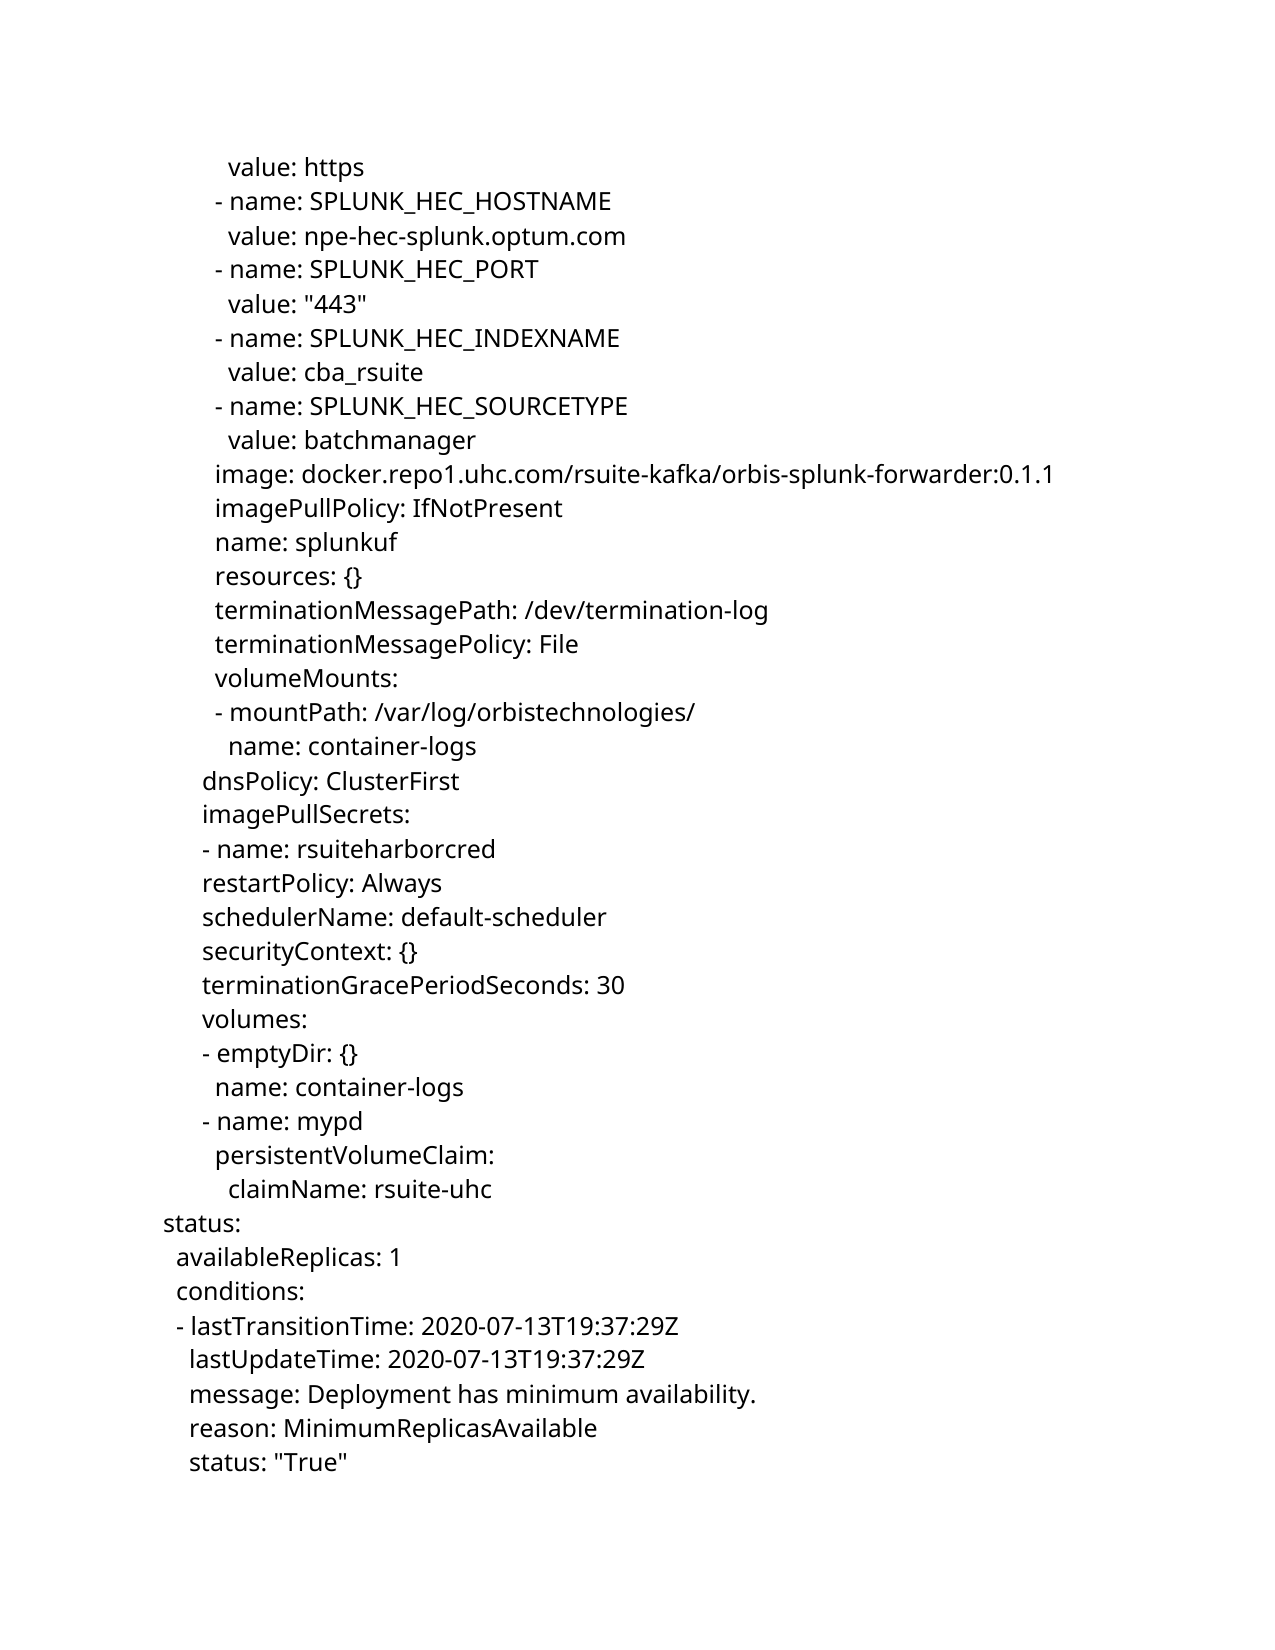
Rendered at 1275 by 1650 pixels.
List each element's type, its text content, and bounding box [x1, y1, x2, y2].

text value: cba_rsuite [150, 354, 1125, 388]
text persistentVolumeClaim: [150, 1138, 1125, 1172]
text value: npe-hec-splunk.optum.com [150, 218, 1125, 252]
text lastUpdateTime: 2020-07-13T19:37:29Z [150, 1342, 1125, 1376]
text conditions: [150, 1274, 1125, 1308]
text terminationMessagePath: /dev/termination-log [150, 593, 1125, 627]
text imagePullSecrets: [150, 797, 1125, 831]
text value: batchmanager [150, 422, 1125, 457]
text - name: SPLUNK_HEC_PORT [150, 252, 1125, 286]
text imagePullPolicy: IfNotPresent [150, 491, 1125, 525]
text - name: rsuiteharborcred [150, 831, 1125, 865]
text - name: mypd [150, 1104, 1125, 1138]
text volumes: [150, 1002, 1125, 1036]
text claimName: rsuite-uhc [150, 1172, 1125, 1206]
text resources: {} [150, 559, 1125, 593]
text - name: SPLUNK_HEC_SOURCETYPE [150, 388, 1125, 422]
text securityContext: {} [150, 933, 1125, 967]
text - emptyDir: {} [150, 1036, 1125, 1070]
text name: container-logs [150, 1070, 1125, 1104]
text dnsPolicy: ClusterFirst [150, 763, 1125, 797]
text - mountPath: /var/log/orbistechnologies/ [150, 695, 1125, 729]
text terminationGracePeriodSeconds: 30 [150, 967, 1125, 1002]
text value: https [150, 150, 1125, 184]
text status: [150, 1206, 1125, 1240]
text terminationMessagePolicy: File [150, 627, 1125, 661]
text - name: SPLUNK_HEC_INDEXNAME [150, 320, 1125, 354]
text image: docker.repo1.uhc.com/rsuite-kafka/orbis-splunk-forwarder:0.1.1 [150, 457, 1125, 491]
text message: Deployment has minimum availability. [150, 1376, 1125, 1410]
text name: container-logs [150, 729, 1125, 763]
text restartPolicy: Always [150, 865, 1125, 899]
text - name: SPLUNK_HEC_HOSTNAME [150, 184, 1125, 218]
text reason: MinimumReplicasAvailable [150, 1410, 1125, 1444]
text volumeMounts: [150, 661, 1125, 695]
text schedulerName: default-scheduler [150, 899, 1125, 933]
text - lastTransitionTime: 2020-07-13T19:37:29Z [150, 1308, 1125, 1342]
text status: "True" [150, 1444, 1125, 1478]
text value: "443" [150, 286, 1125, 320]
text availableReplicas: 1 [150, 1240, 1125, 1274]
text name: splunkuf [150, 525, 1125, 559]
